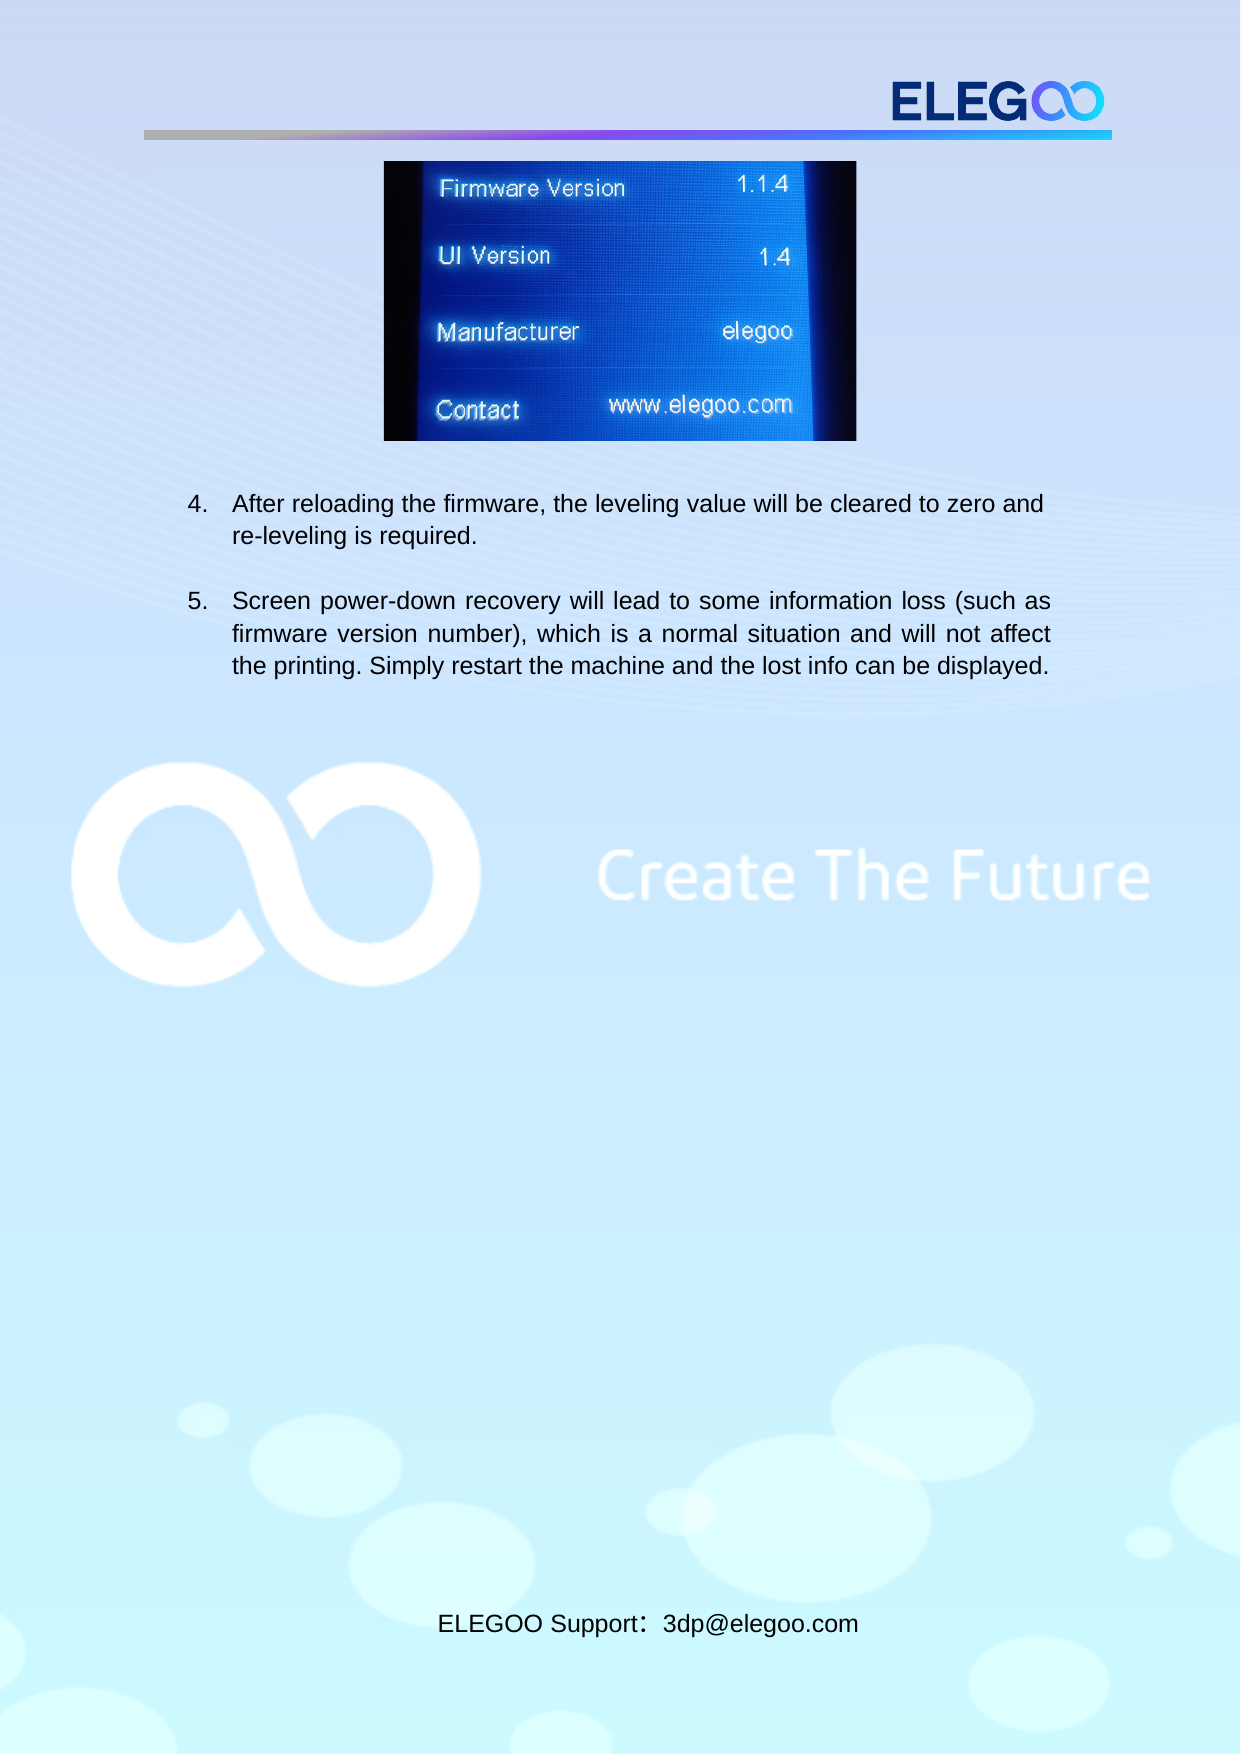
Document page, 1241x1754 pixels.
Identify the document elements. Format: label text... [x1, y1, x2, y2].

list After reloading the firmware, the leveling value will be cleared to zero and re-leveling is required. [187, 487, 1053, 552]
picture [383, 161, 857, 441]
list Screen power-down recovery will lead to some information loss (such as firmware version number), which is a normal situation and will not affect the printing. Simply restart the machine and the lost info can be displayed. [187, 584, 1053, 682]
picture [875, 67, 1122, 121]
picture [144, 130, 1112, 147]
